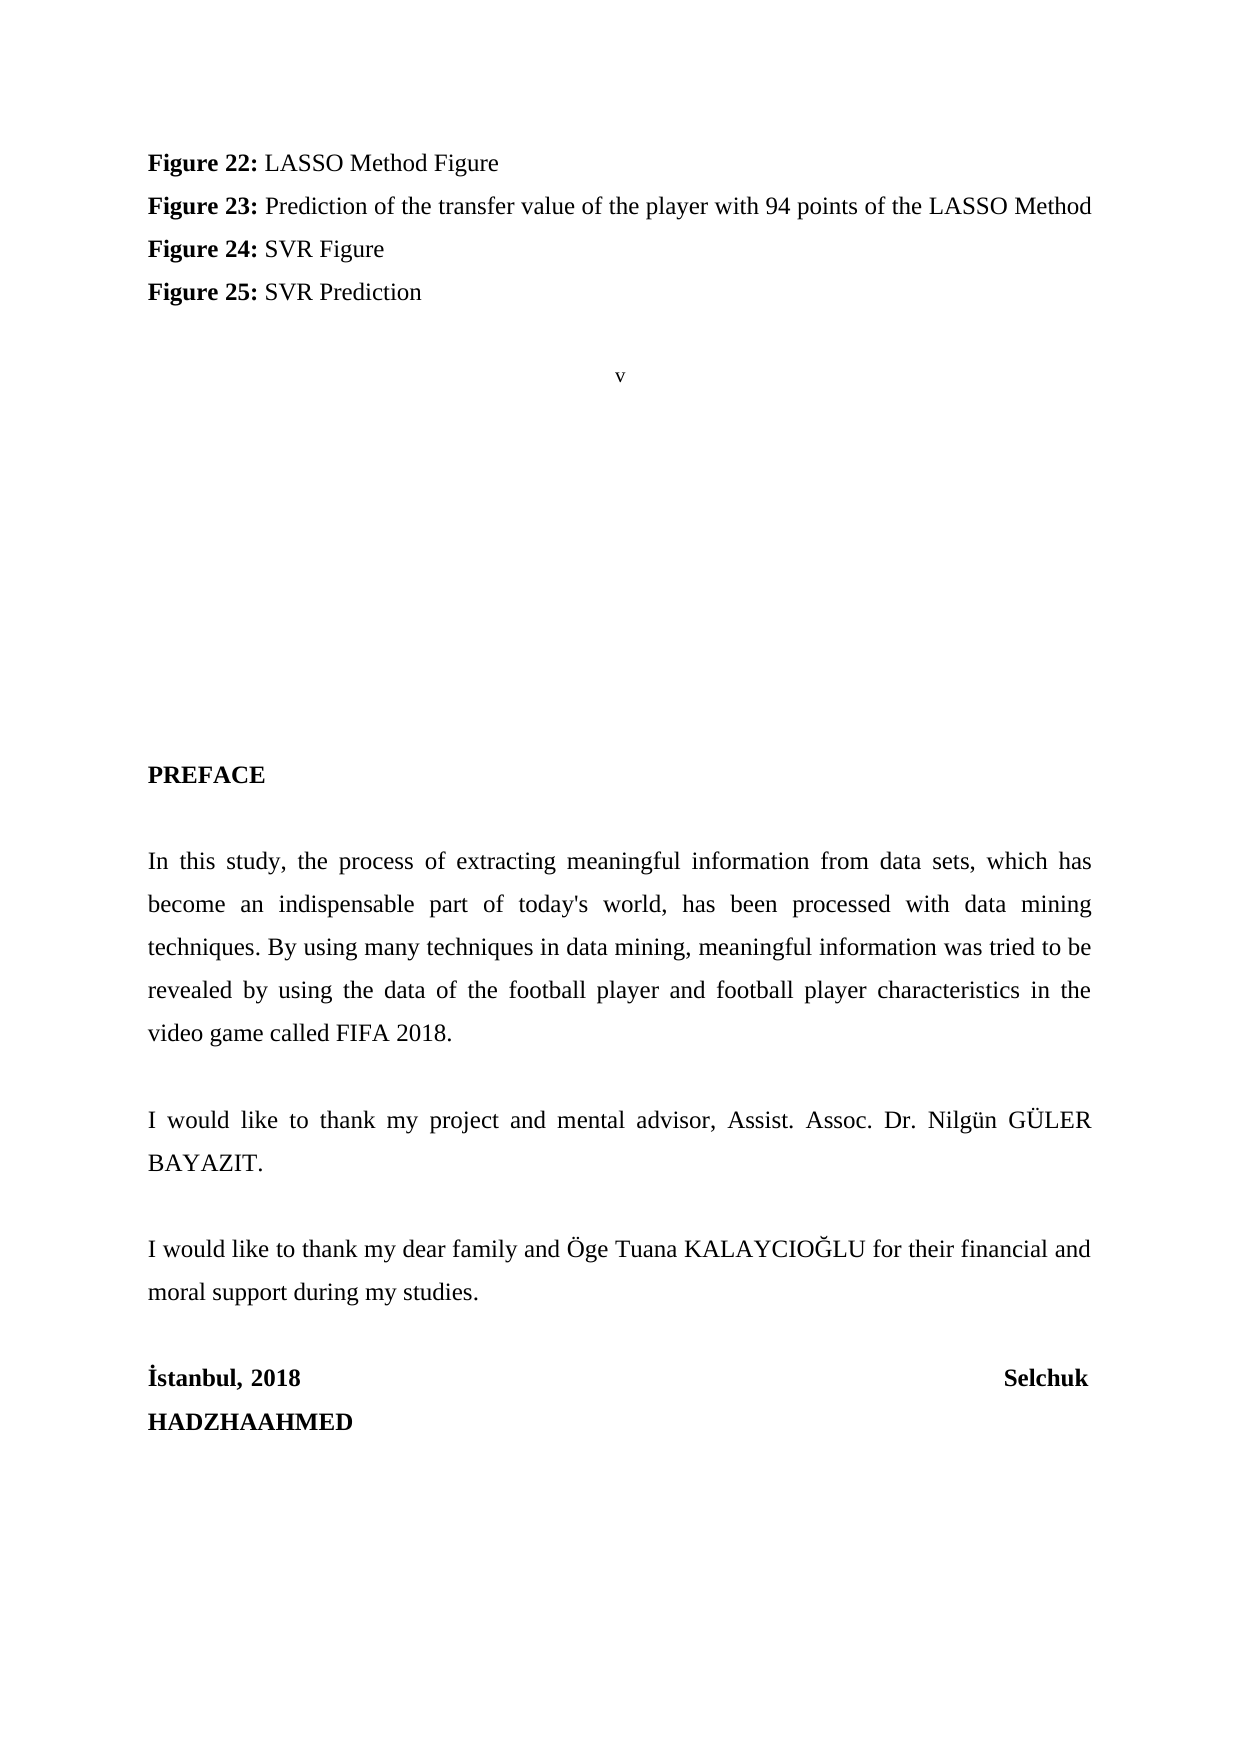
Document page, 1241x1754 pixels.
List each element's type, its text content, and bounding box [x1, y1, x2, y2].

text v [148, 363, 1093, 387]
text Figure 25: SVR Prediction [148, 277, 1093, 306]
text I would like to thank my dear family and Öge Tuana KALAYCIOĞLU for their financial and moral support during my studies. [148, 1234, 1093, 1306]
text Figure 23: Prediction of the transfer value of the player with 94 points of the LASSO Method Figure 24: SVR Figure [148, 191, 1093, 263]
text Figure 22: LASSO Method Figure [148, 148, 1093, 176]
text PREFACE [148, 760, 1093, 788]
text I would like to thank my project and mental advisor, Assist. Assoc. Dr. Nilgün GÜLER BAYAZIT. [148, 1105, 1093, 1177]
text İstanbul, 2018 Selchuk HADZHAAHMED [148, 1363, 1093, 1435]
text In this study, the process of extracting meaningful information from data sets, which has become an indispensable part of today's world, has been processed with data mining techniques. By using many techniques in data mining, meaningful information was tried to be revealed by using the data of the football player and football player characteristics in the video game called FIFA 2018. [148, 846, 1093, 1047]
